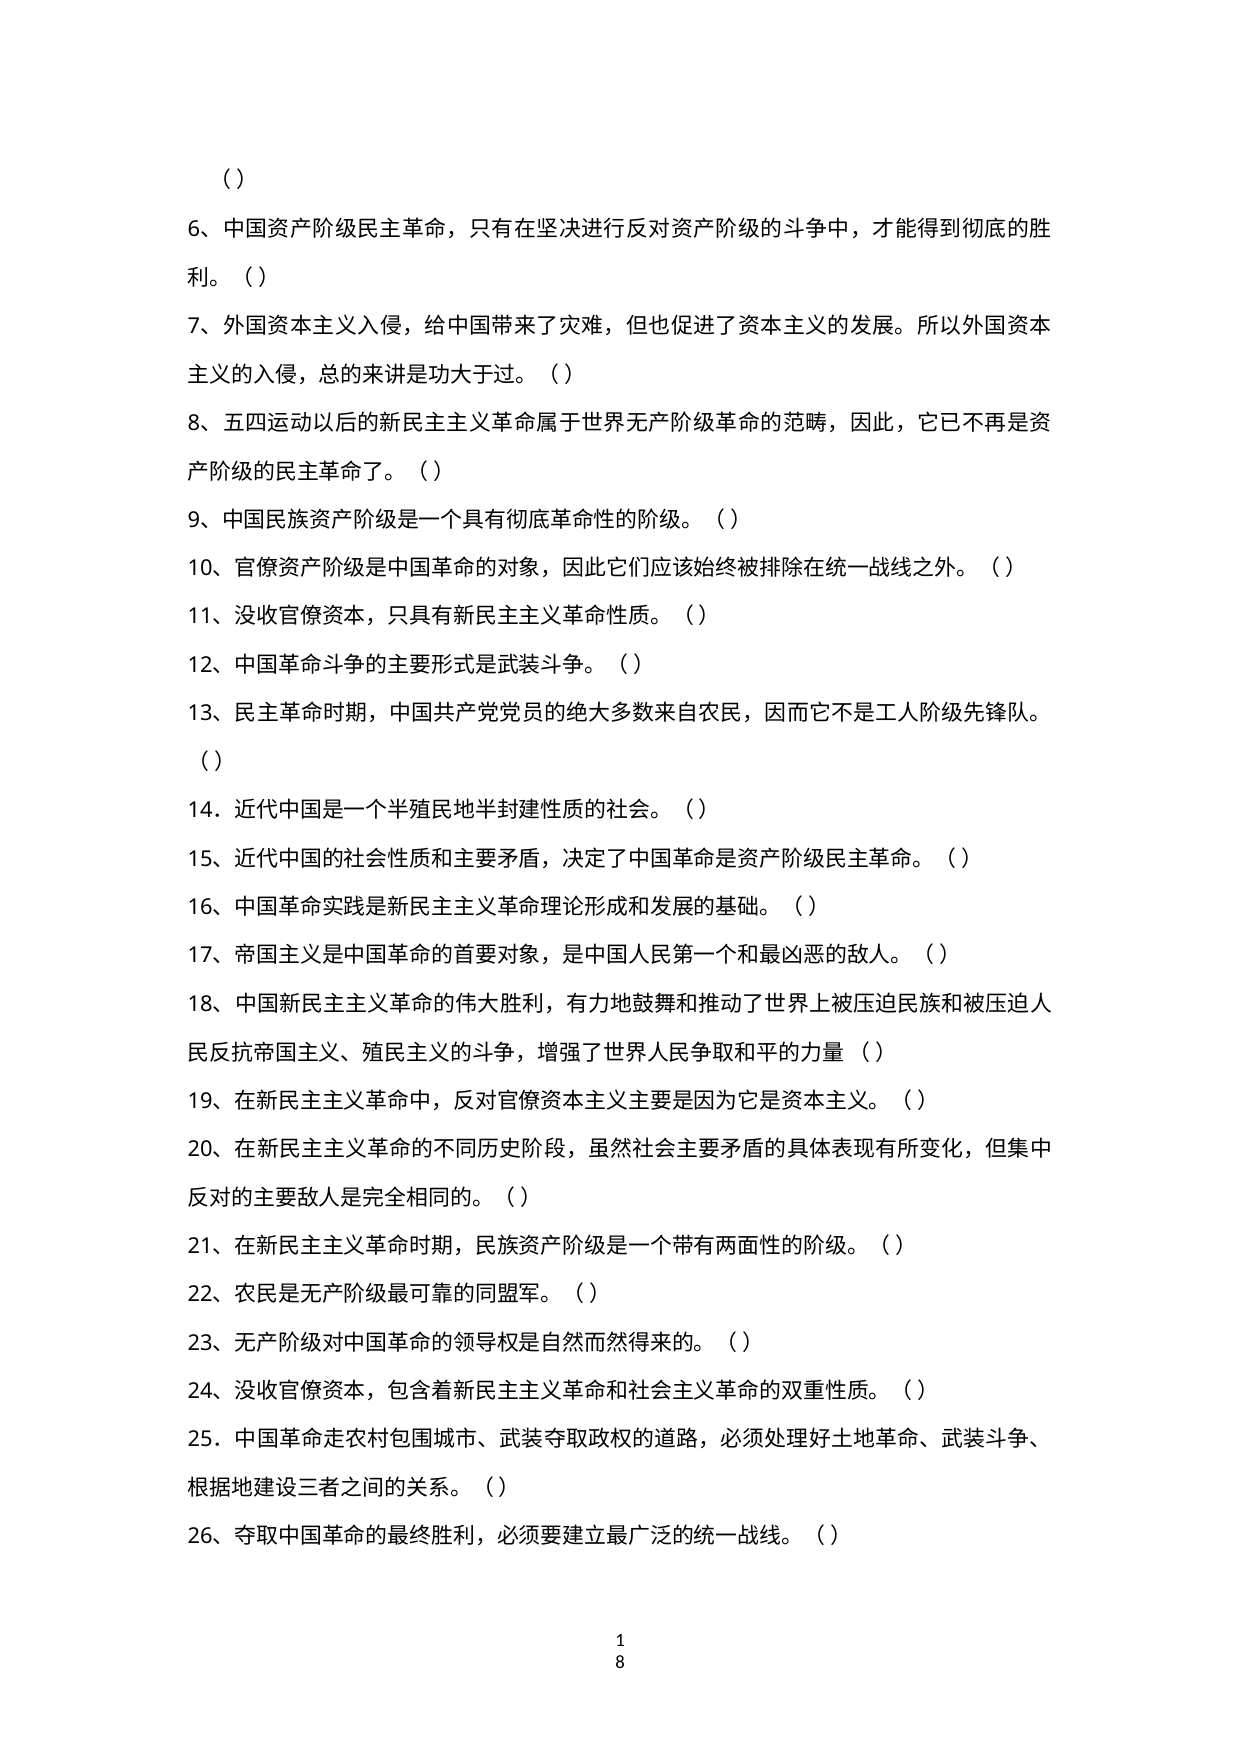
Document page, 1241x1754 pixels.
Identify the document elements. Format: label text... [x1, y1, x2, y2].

text 7、外国资本主义入侵，给中国带来了灾难，但也促进了资本主义的发展。所以外国资本主义的入侵，总的来讲是功大于过。（ ） [187, 307, 1053, 389]
text 10、官僚资产阶级是中国革命的对象，因此它们应该始终被排除在统一战线之外。（ ） [187, 550, 1053, 582]
text 21、在新民主主义革命时期，民族资产阶级是一个带有两面性的阶级。（ ） [187, 1228, 1053, 1260]
text 14．近代中国是一个半殖民地半封建性质的社会。（ ） [187, 792, 1053, 824]
text 15、近代中国的社会性质和主要矛盾，决定了中国革命是资产阶级民主革命。（ ） [187, 840, 1053, 873]
text 20、在新民主主义革命的不同历史阶段，虽然社会主要矛盾的具体表现有所变化，但集中反对的主要敌人是完全相同的。（ ） [187, 1131, 1053, 1212]
text 22、农民是无产阶级最可靠的同盟军。（ ） [187, 1276, 1053, 1309]
text 16、中国革命实践是新民主主义革命理论形成和发展的基础。（ ） [187, 889, 1053, 921]
text 8、五四运动以后的新民主主义革命属于世界无产阶级革命的范畴，因此，它已不再是资产阶级的民主革命了。（ ） [187, 404, 1053, 486]
text 26、夺取中国革命的最终胜利，必须要建立最广泛的统一战线。（ ） [187, 1518, 1053, 1551]
text 19、在新民主主义革命中，反对官僚资本主义主要是因为它是资本主义。（ ） [187, 1082, 1053, 1115]
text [187, 162, 1053, 194]
text 9、中国民族资产阶级是一个具有彻底革命性的阶级。（ ） [187, 502, 1053, 534]
text 13、民主革命时期，中国共产党党员的绝大多数来自农民，因而它不是工人阶级先锋队。（ ） [187, 695, 1053, 776]
text 6、中国资产阶级民主革命，只有在坚决进行反对资产阶级的斗争中，才能得到彻底的胜利。（ ） [187, 210, 1053, 292]
text 12、中国革命斗争的主要形式是武装斗争。（ ） [187, 647, 1053, 679]
text 24、没收官僚资本，包含着新民主主义革命和社会主义革命的双重性质。（ ） [187, 1373, 1053, 1405]
text 11、没收官僚资本，只具有新民主主义革命性质。（ ） [187, 598, 1053, 631]
text 17、帝国主义是中国革命的首要对象，是中国人民第一个和最凶恶的敌人。（ ） [187, 937, 1053, 969]
text 18、中国新民主主义革命的伟大胜利，有力地鼓舞和推动了世界上被压迫民族和被压迫人民反抗帝国主义、殖民主义的斗争，增强了世界人民争取和平的力量 （ ） [187, 985, 1053, 1067]
text 23、无产阶级对中国革命的领导权是自然而然得来的。（ ） [187, 1324, 1053, 1357]
text 25．中国革命走农村包围城市、武装夺取政权的道路，必须处理好土地革命、武装斗争、根据地建设三者之间的关系。（ ） [187, 1421, 1053, 1502]
